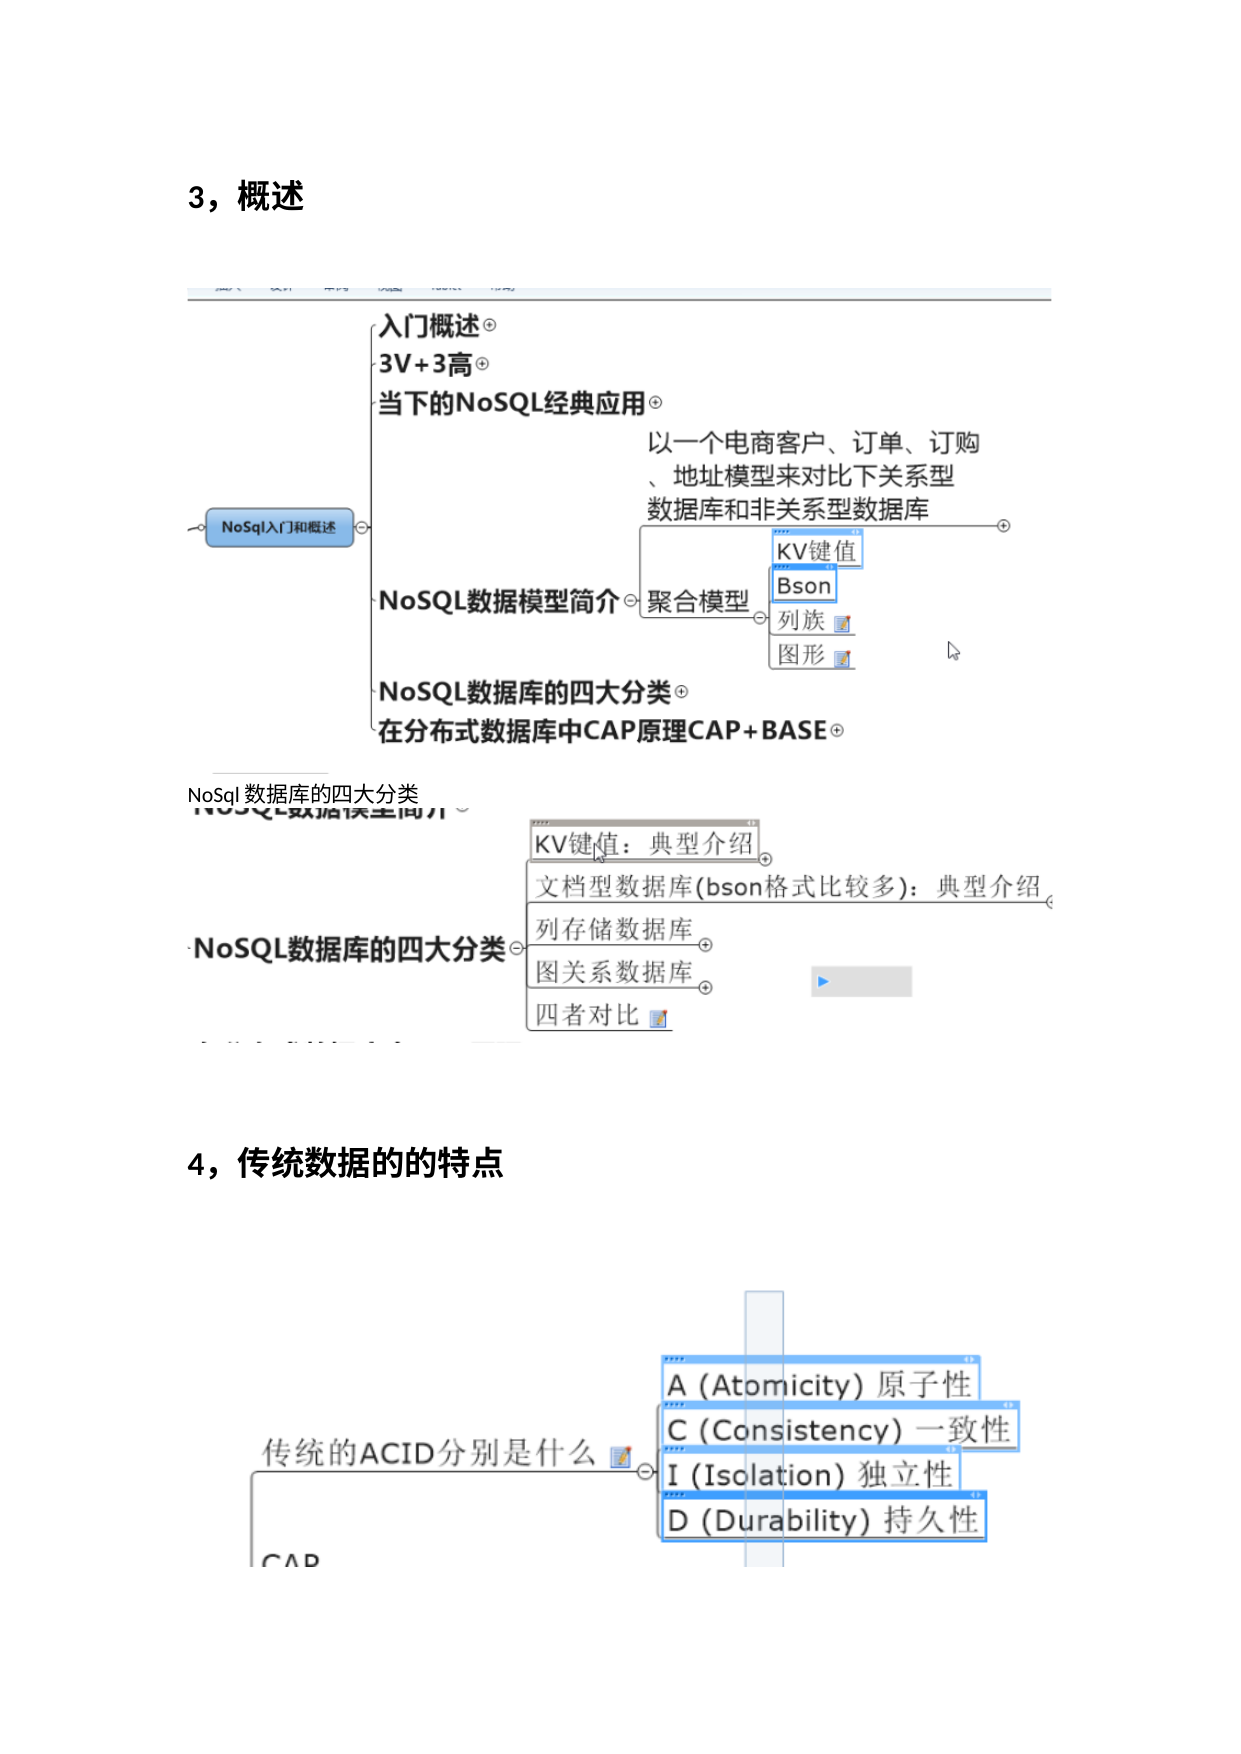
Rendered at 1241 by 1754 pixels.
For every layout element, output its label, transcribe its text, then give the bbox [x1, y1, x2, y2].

subtitle 3，概述 [187, 162, 1053, 227]
subtitle 传统数据的的特点 [187, 1128, 1053, 1193]
list NoSql数据库的四大分类 [187, 776, 1053, 808]
picture [187, 288, 1052, 774]
picture [187, 1255, 1052, 1567]
picture [187, 808, 1053, 1043]
